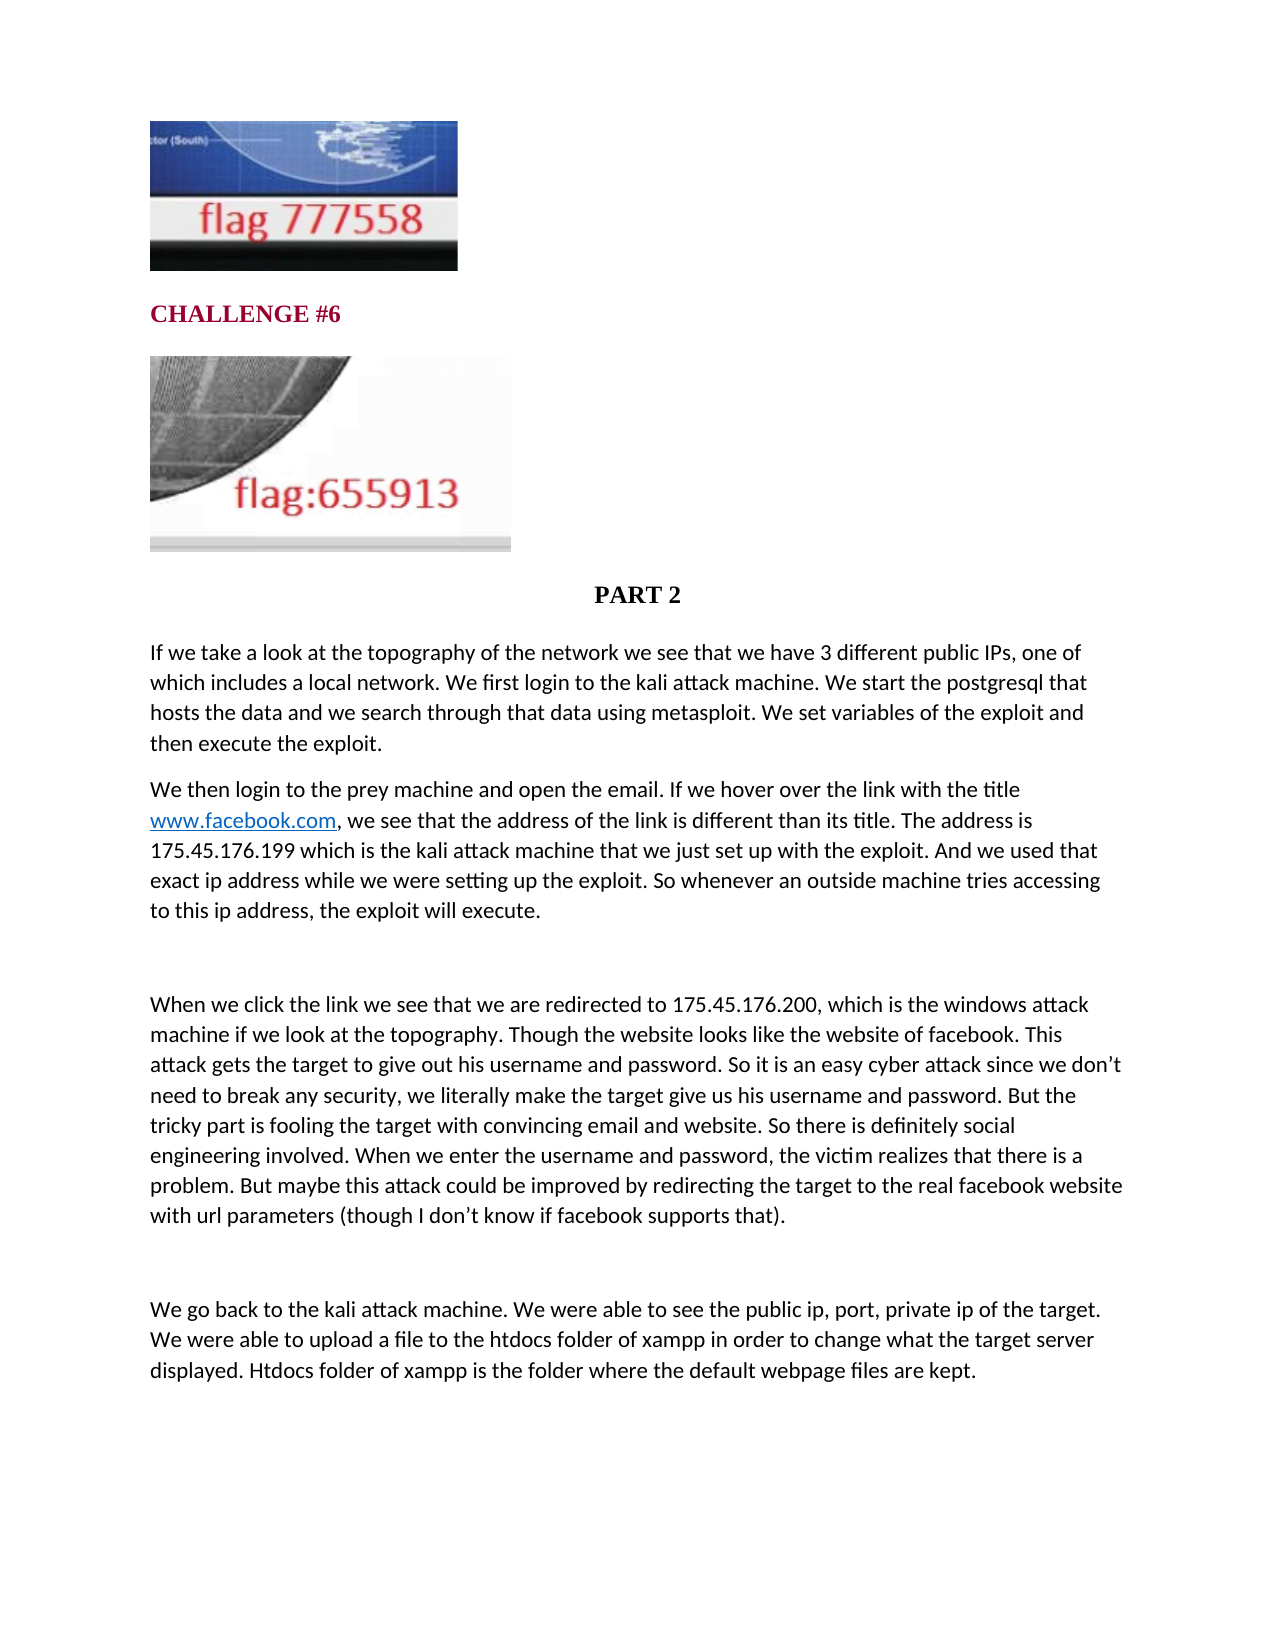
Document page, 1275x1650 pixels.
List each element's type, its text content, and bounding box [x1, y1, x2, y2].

text challenge #6 [150, 299, 1125, 328]
text When we click the link we see that we are redirected to 175.45.176.200, which is the windows attack machine if we look at the topography. Though the website looks like the website of facebook. This attack gets the target to give out his username and password. So it is an easy cyber attack since we don’t need to break any security, we literally make the target give us his username and password. But the tricky part is fooling the target with convincing email and website. So there is definitely social engineering involved. When we enter the username and password, the victim realizes that there is a problem. But maybe this attack could be improved by redirecting the target to the real facebook website with url parameters (though I don’t know if facebook supports that). [150, 990, 1125, 1230]
text If we take a look at the topography of the network we see that we have 3 different public IPs, one of which includes a local network. We first login to the kali attack machine. We start the postgresql that hosts the data and we search through that data using metasploit. We set variables of the exploit and then execute the exploit. [150, 638, 1125, 757]
picture [150, 356, 511, 552]
text PART 2 [150, 581, 1125, 609]
text We go back to the kali attack machine. We were able to see the public ip, port, private ip of the target. We were able to upload a file to the htdocs folder of xampp in order to change what the target server displayed. Htdocs folder of xampp is the folder where the default webpage files are kept. [150, 1295, 1125, 1384]
text We then login to the prey machine and open the email. If we hover over the link with the title www.facebook.com, we see that the address of the link is different than its title. The address is 175.45.176.199 which is the kali attack machine that we just set up with the exploit. And we used that exact ip address while we were setting up the exploit. So whenever an outside machine tries accessing to this ip address, the exploit will execute. [150, 776, 1125, 924]
picture [150, 121, 458, 271]
